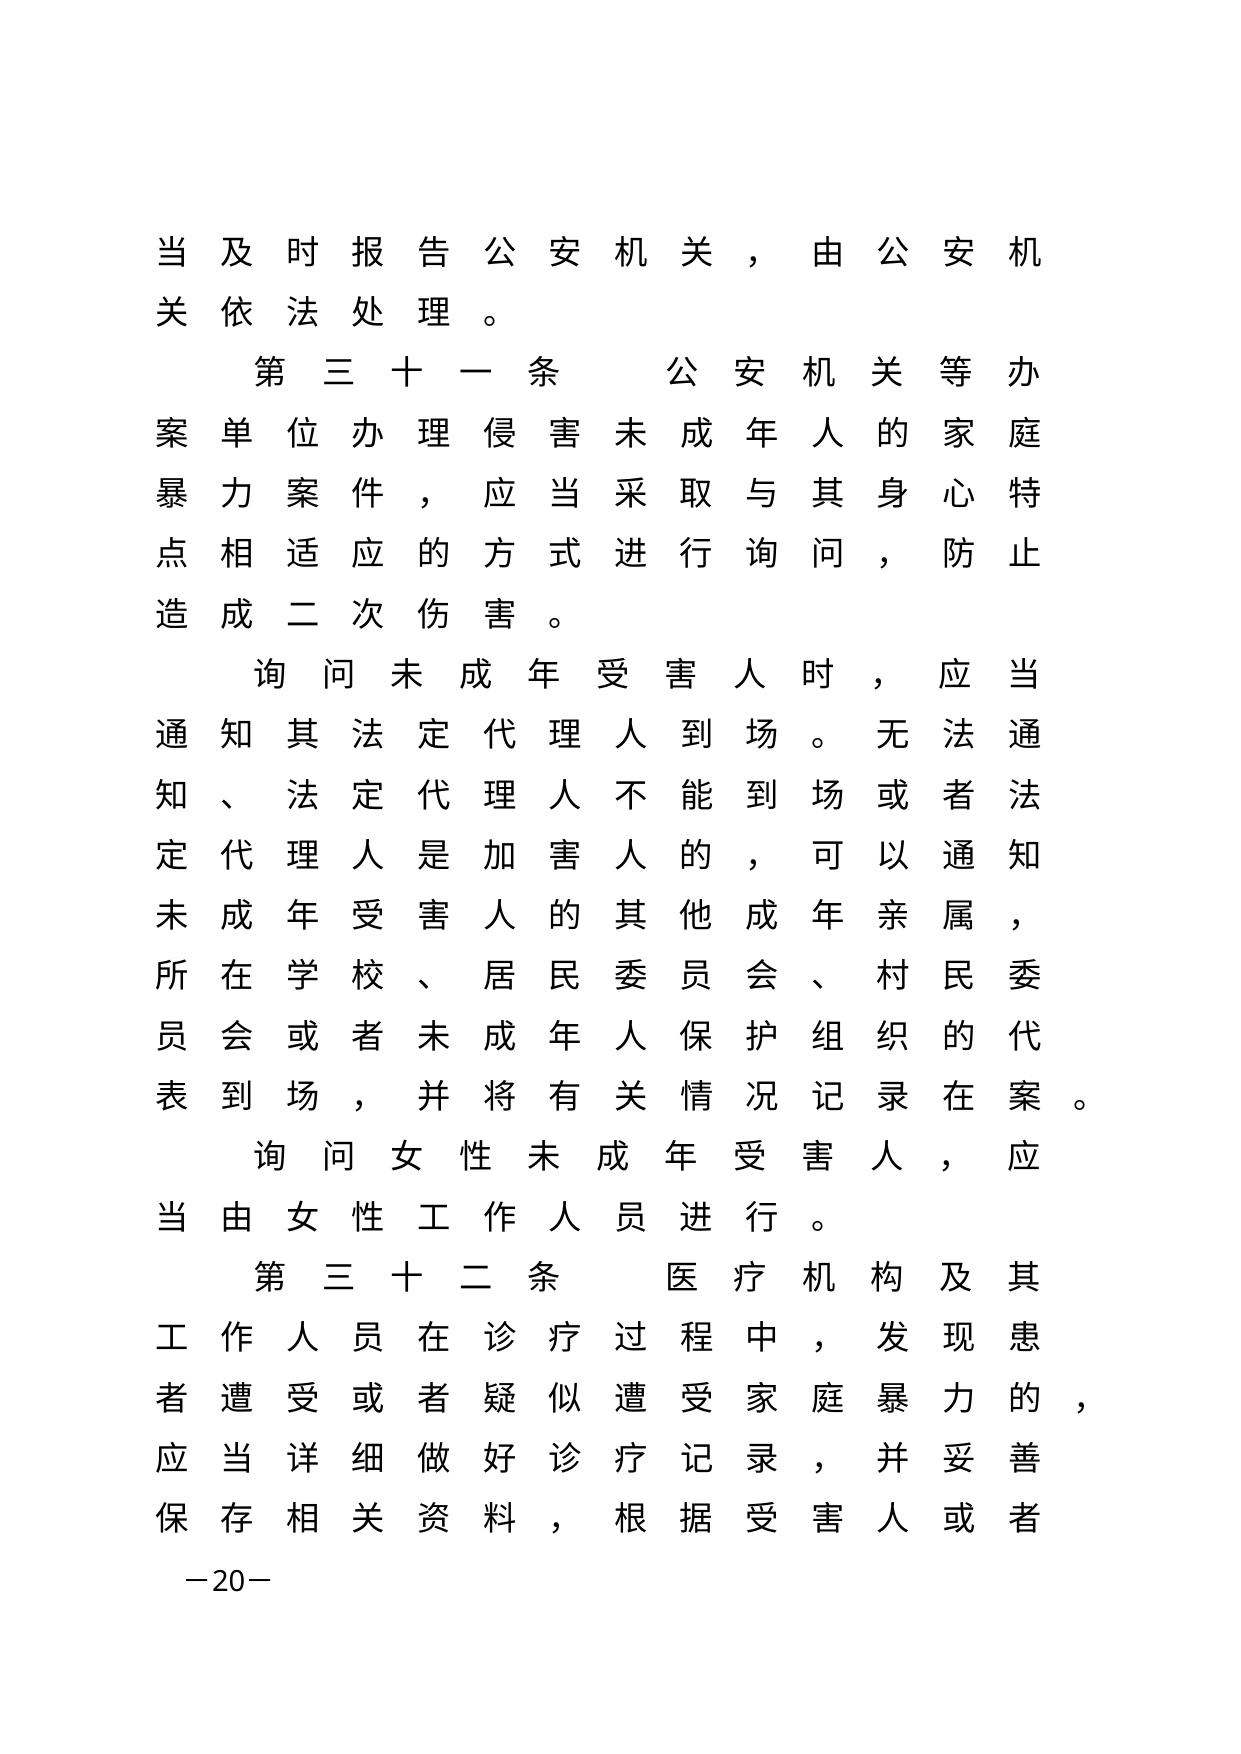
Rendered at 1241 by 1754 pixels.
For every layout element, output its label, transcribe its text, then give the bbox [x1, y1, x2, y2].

text 询问未成年受害人时，应当通知其法定代理人到场。无法通知、法定代理人不能到场或者法定代理人是加害人的，可以通知未成年受害人的其他成年亲属，所在学校、居民委员会、村民委员会或者未成年人保护组织的代表到场，并将有关情况记录在案。 [155, 642, 1073, 1124]
text 第三十一条 公安机关等办案单位办理侵害未成年人的家庭暴力案件，应当采取与其身心特点相适应的方式进行询问，防止造成二次伤害。 [155, 340, 1073, 642]
text 询问女性未成年受害人，应当由女性工作人员进行。 [155, 1124, 1073, 1245]
text 第三十二条 医疗机构及其工作人员在诊疗过程中，发现患者遭受或者疑似遭受家庭暴力的，应当详细做好诊疗记录，并妥善保存相关资料，根据受害人或者公安机关的要求出具医学诊断证明。 [155, 1245, 1073, 1546]
text 居民委员会、村民委员会、基层妇联组织等发现加害人违反告诫书再次实施家庭暴力的，应当及时报告公安机关，由公安机关依法处理。 [155, 219, 1073, 340]
